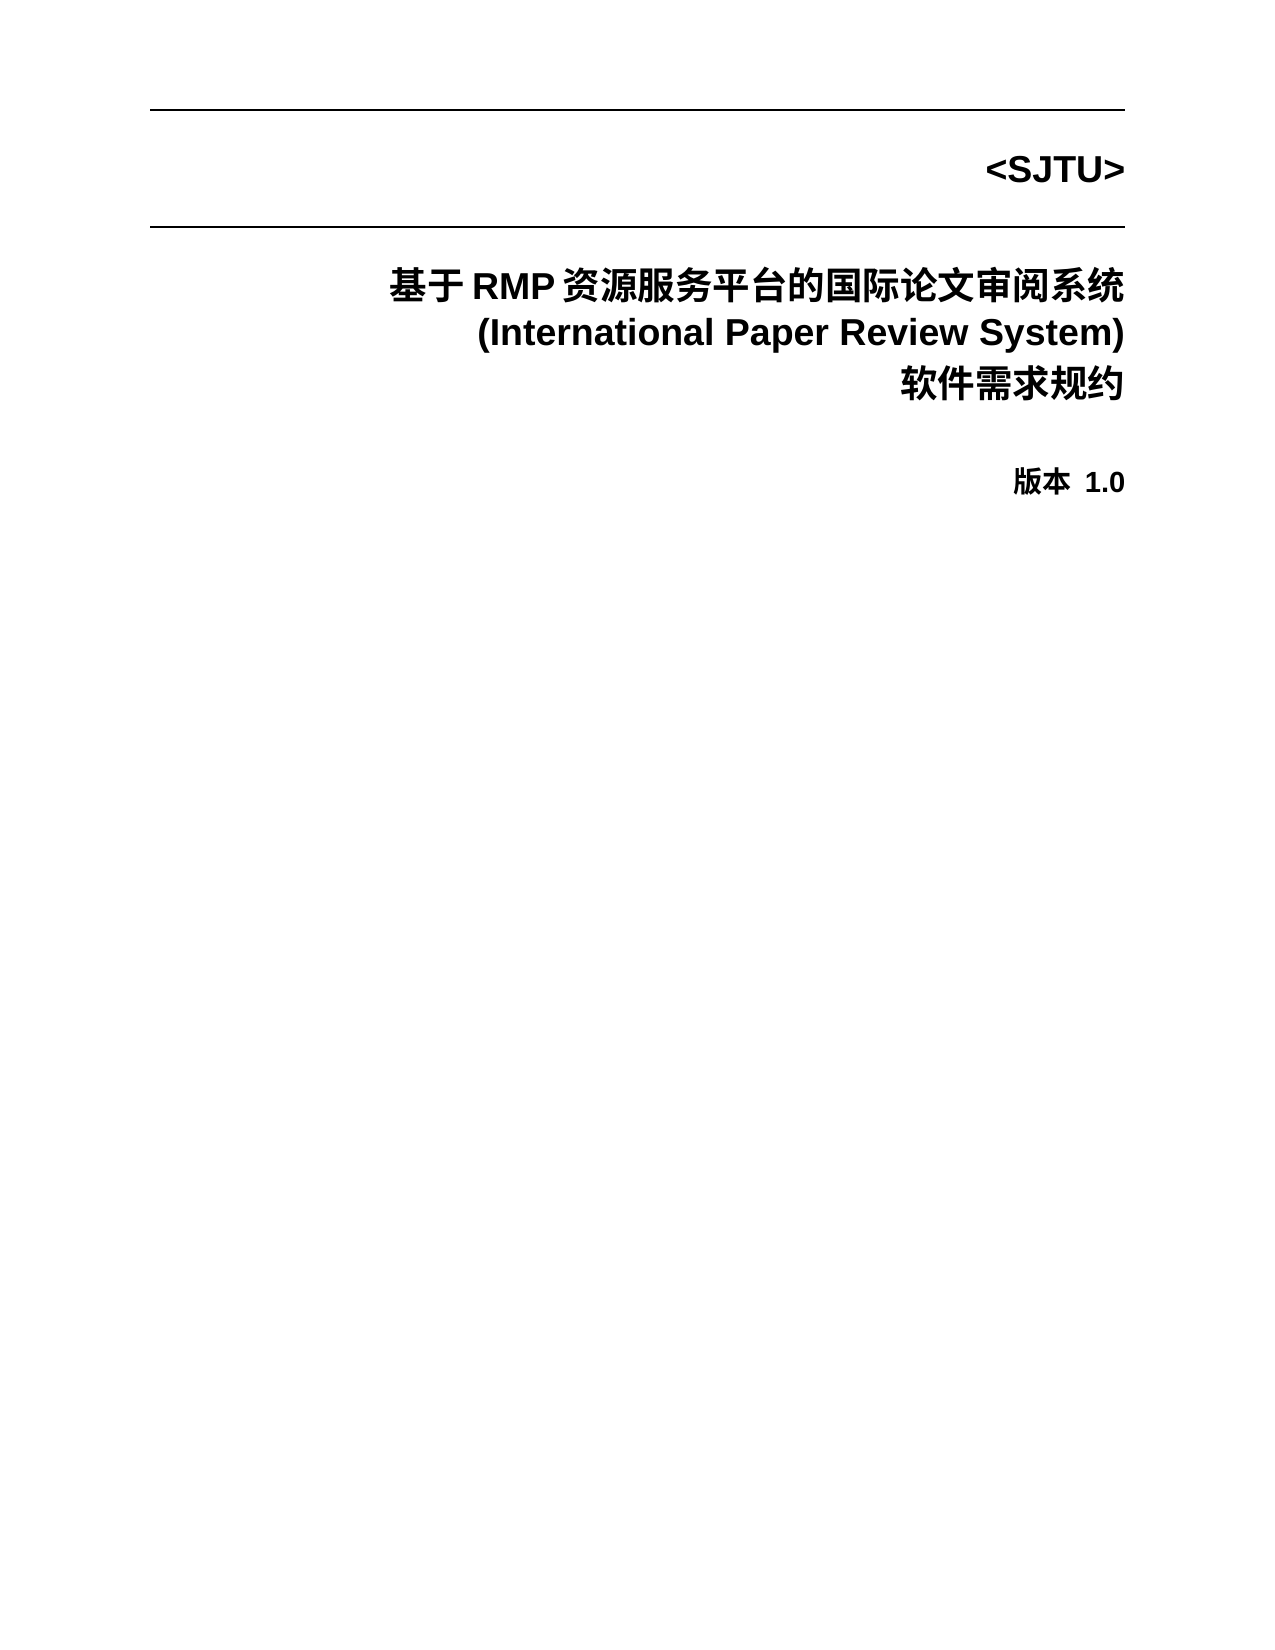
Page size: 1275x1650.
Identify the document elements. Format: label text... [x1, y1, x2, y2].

text (International Paper Review System) [150, 310, 1125, 353]
title 软件需求规约 [150, 353, 1125, 408]
title 版本 1.0 [150, 459, 1125, 501]
title 基于RMP资源服务平台的国际论文审阅系统 [150, 256, 1125, 310]
